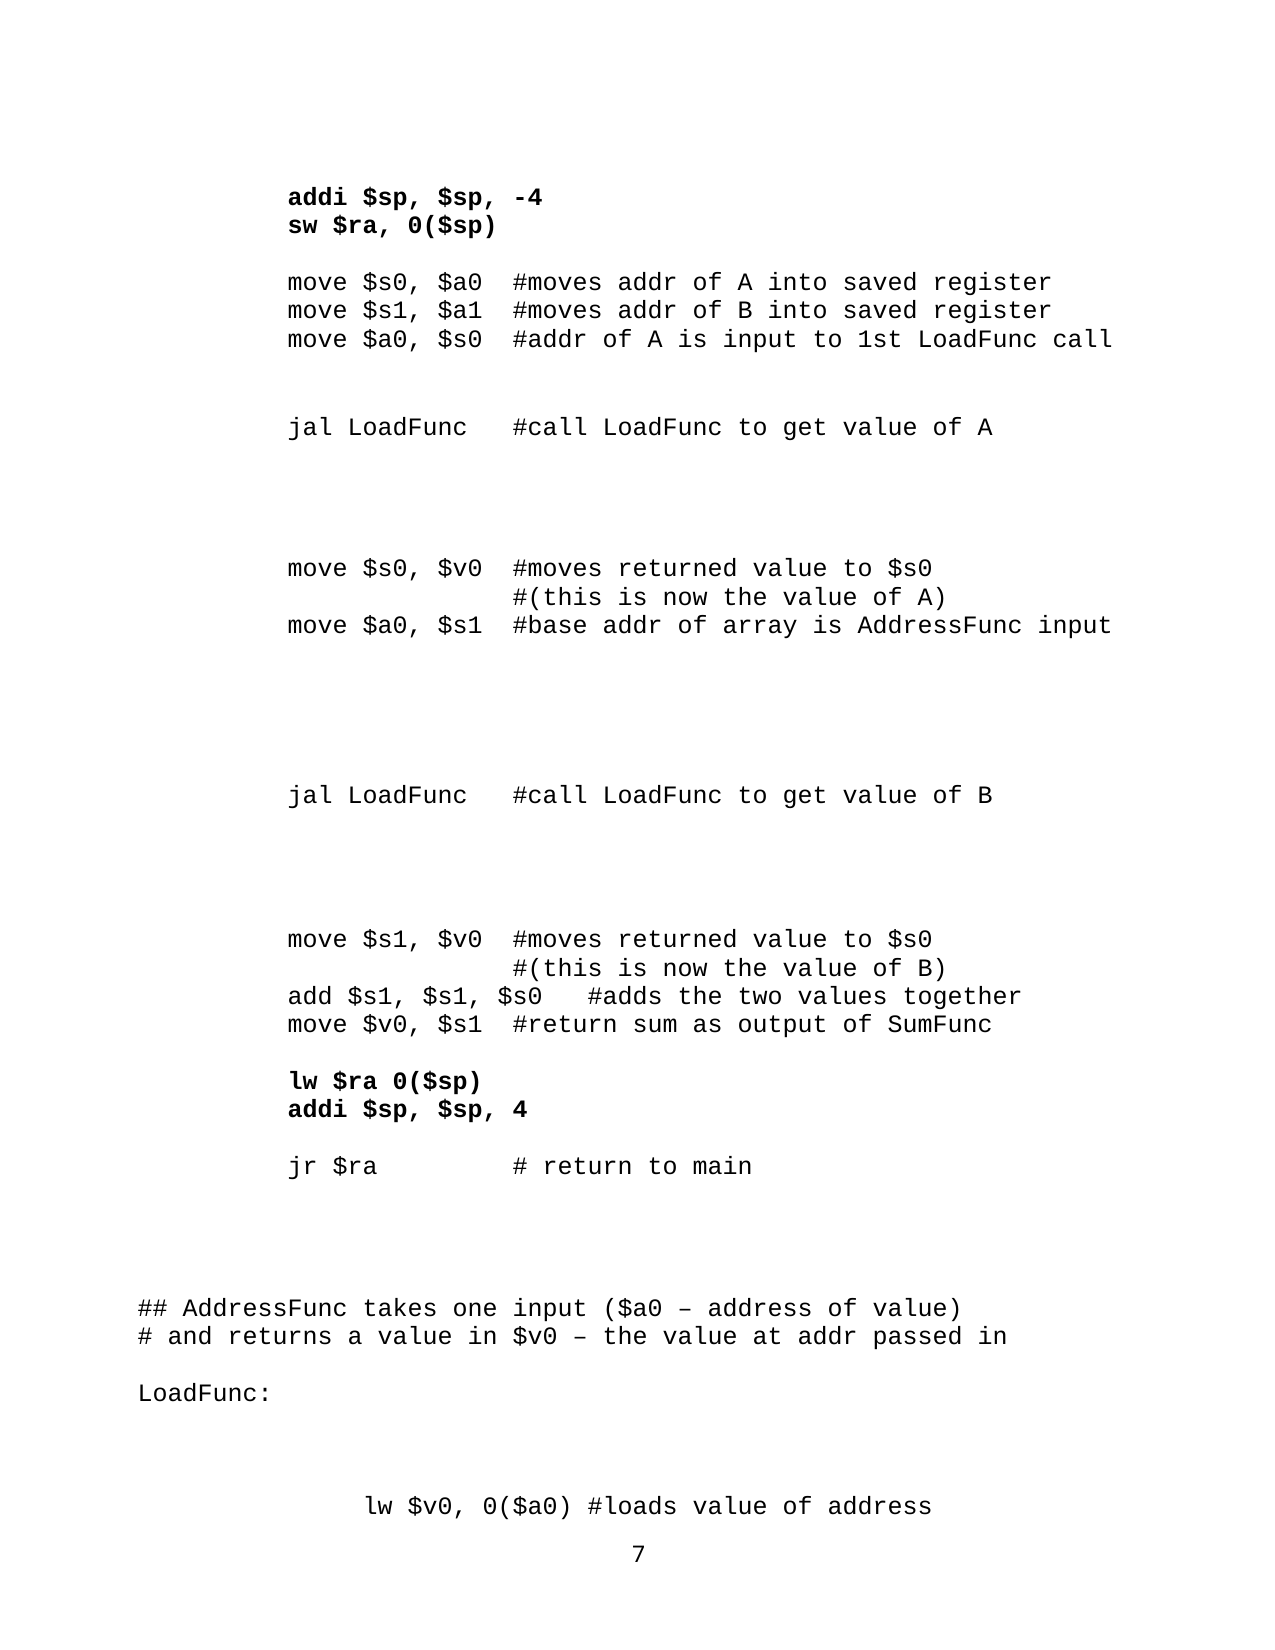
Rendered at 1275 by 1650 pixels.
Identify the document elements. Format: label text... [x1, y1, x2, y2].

text move $v0, $s1 #return sum as output of SumFunc [137, 1012, 1142, 1040]
text jal LoadFunc #call LoadFunc to get value of B [137, 782, 1142, 811]
text move $a0, $s1 #base addr of array is AddressFunc input [137, 612, 1142, 641]
text add $s1, $s1, $s0 #adds the two values together [137, 984, 1142, 1012]
text #(this is now the value of A) [137, 584, 1142, 612]
text jr $ra # return to main [137, 1154, 1142, 1182]
text LoadFunc: [137, 1380, 1142, 1409]
text addi $sp, $sp, 4 [137, 1097, 1142, 1125]
text sw $ra, 0($sp) [137, 213, 1142, 241]
text addi $sp, $sp, -4 [137, 184, 1142, 213]
text #(this is now the value of B) [137, 955, 1142, 984]
text move $a0, $s0 #addr of A is input to 1st LoadFunc call [137, 326, 1142, 354]
text move $s0, $a0 #moves addr of A into saved register [212, 269, 1142, 298]
text move $s1, $v0 #moves returned value to $s0 [137, 927, 1142, 955]
text lw $ra 0($sp) [137, 1069, 1142, 1097]
text move $s1, $a1 #moves addr of B into saved register [212, 298, 1142, 326]
text ## AddressFunc takes one input ($a0 – address of value) [137, 1295, 1142, 1324]
text jal LoadFunc #call LoadFunc to get value of A [137, 414, 1142, 442]
text lw $v0, 0($a0) #loads value of address [212, 1494, 1142, 1522]
text # and returns a value in $v0 – the value at addr passed in [137, 1324, 1142, 1352]
text move $s0, $v0 #moves returned value to $s0 [137, 556, 1142, 584]
